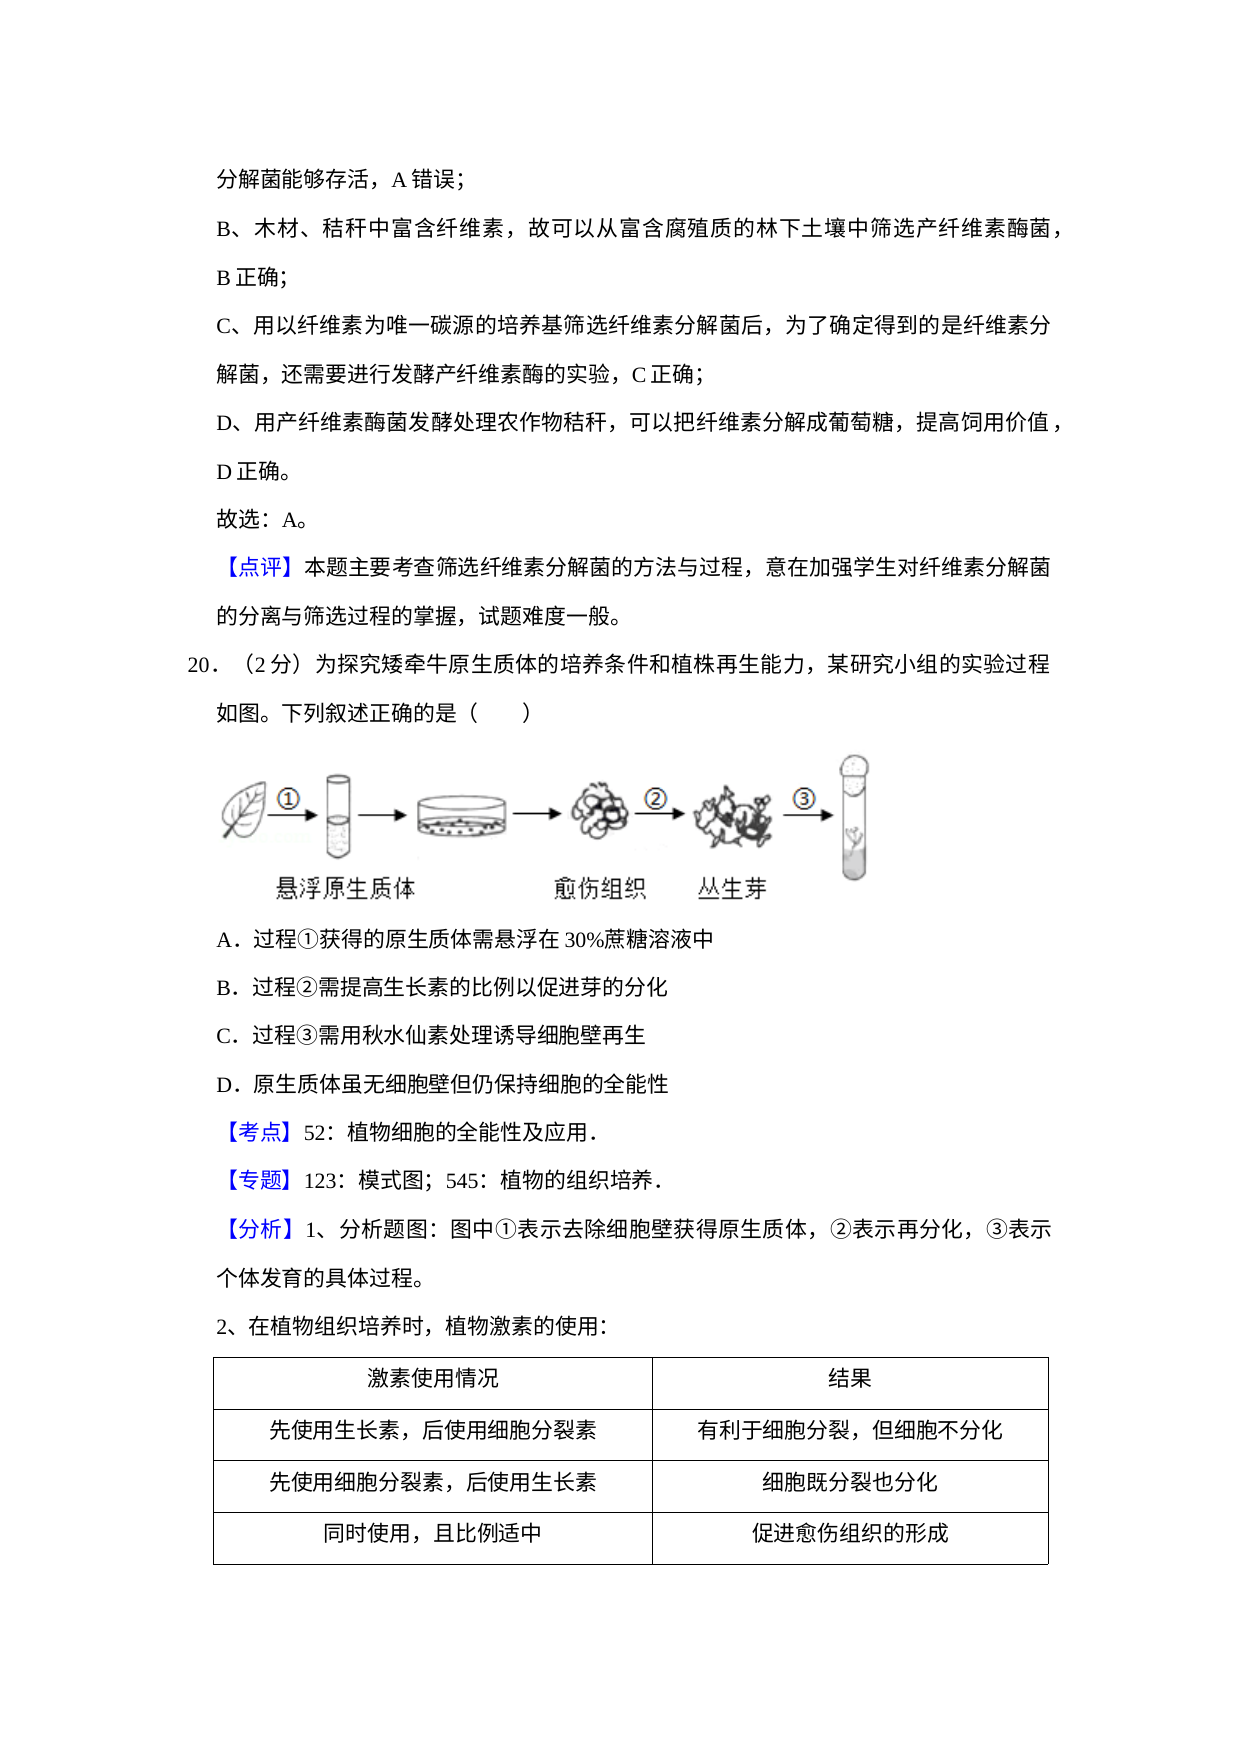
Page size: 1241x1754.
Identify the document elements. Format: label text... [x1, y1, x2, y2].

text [216, 162, 1053, 194]
table_cell 促进愈伤组织的形成 [653, 1513, 1048, 1564]
text 【点评】本题主要考查筛选纤维素分解菌的方法与过程，意在加强学生对纤维素分解菌的分离与筛选过程的掌握，试题难度一般。 [216, 550, 1053, 631]
table_cell 先使用生长素，后使用细胞分裂素 [214, 1410, 652, 1460]
table_cell 有利于细胞分裂，但细胞不分化 [653, 1410, 1048, 1460]
text A．过程①获得的原生质体需悬浮在30%蔗糖溶液中 [187, 921, 1053, 954]
text 2、在植物组织培养时，植物激素的使用： [216, 1308, 1053, 1341]
table_cell 先使用细胞分裂素，后使用生长素 [214, 1461, 652, 1512]
text B、木材、秸秆中富含纤维素，故可以从富含腐殖质的林下土壤中筛选产纤维素酶菌，B正确； [216, 210, 1053, 292]
table_cell 细胞既分裂也分化 [653, 1461, 1048, 1512]
text B．过程②需提高生长素的比例以促进芽的分化 [187, 970, 1053, 1002]
table_header 激素使用情况 [214, 1358, 652, 1409]
text 【考点】52：植物细胞的全能性及应用．菁优网版权所有 [216, 1115, 1053, 1147]
table_cell 同时使用，且比例适中 [214, 1513, 652, 1564]
table_header 结果 [653, 1358, 1048, 1409]
text D、用产纤维素酶菌发酵处理农作物秸秆，可以把纤维素分解成葡萄糖，提高饲用价值，D正确。 [216, 404, 1053, 486]
picture [216, 744, 874, 904]
text 20．（2分）为探究矮牵牛原生质体的培养条件和植株再生能力，某研究小组的实验过程如图。下列叙述正确的是（ ） [187, 647, 1053, 728]
text C．过程③需用秋水仙素处理诱导细胞壁再生 [187, 1018, 1053, 1051]
text 【分析】1、分析题图：图中①表示去除细胞壁获得原生质体，②表示再分化，③表示个体发育的具体过程。 [216, 1211, 1053, 1293]
text D．原生质体虽无细胞壁但仍保持细胞的全能性 [187, 1066, 1053, 1099]
text 【专题】123：模式图；545：植物的组织培养． [216, 1163, 1053, 1196]
text C、用以纤维素为唯一碳源的培养基筛选纤维素分解菌后，为了确定得到的是纤维素分解菌，还需要进行发酵产纤维素酶的实验，C正确； [216, 307, 1053, 389]
text 故选：A。 [216, 502, 1053, 534]
